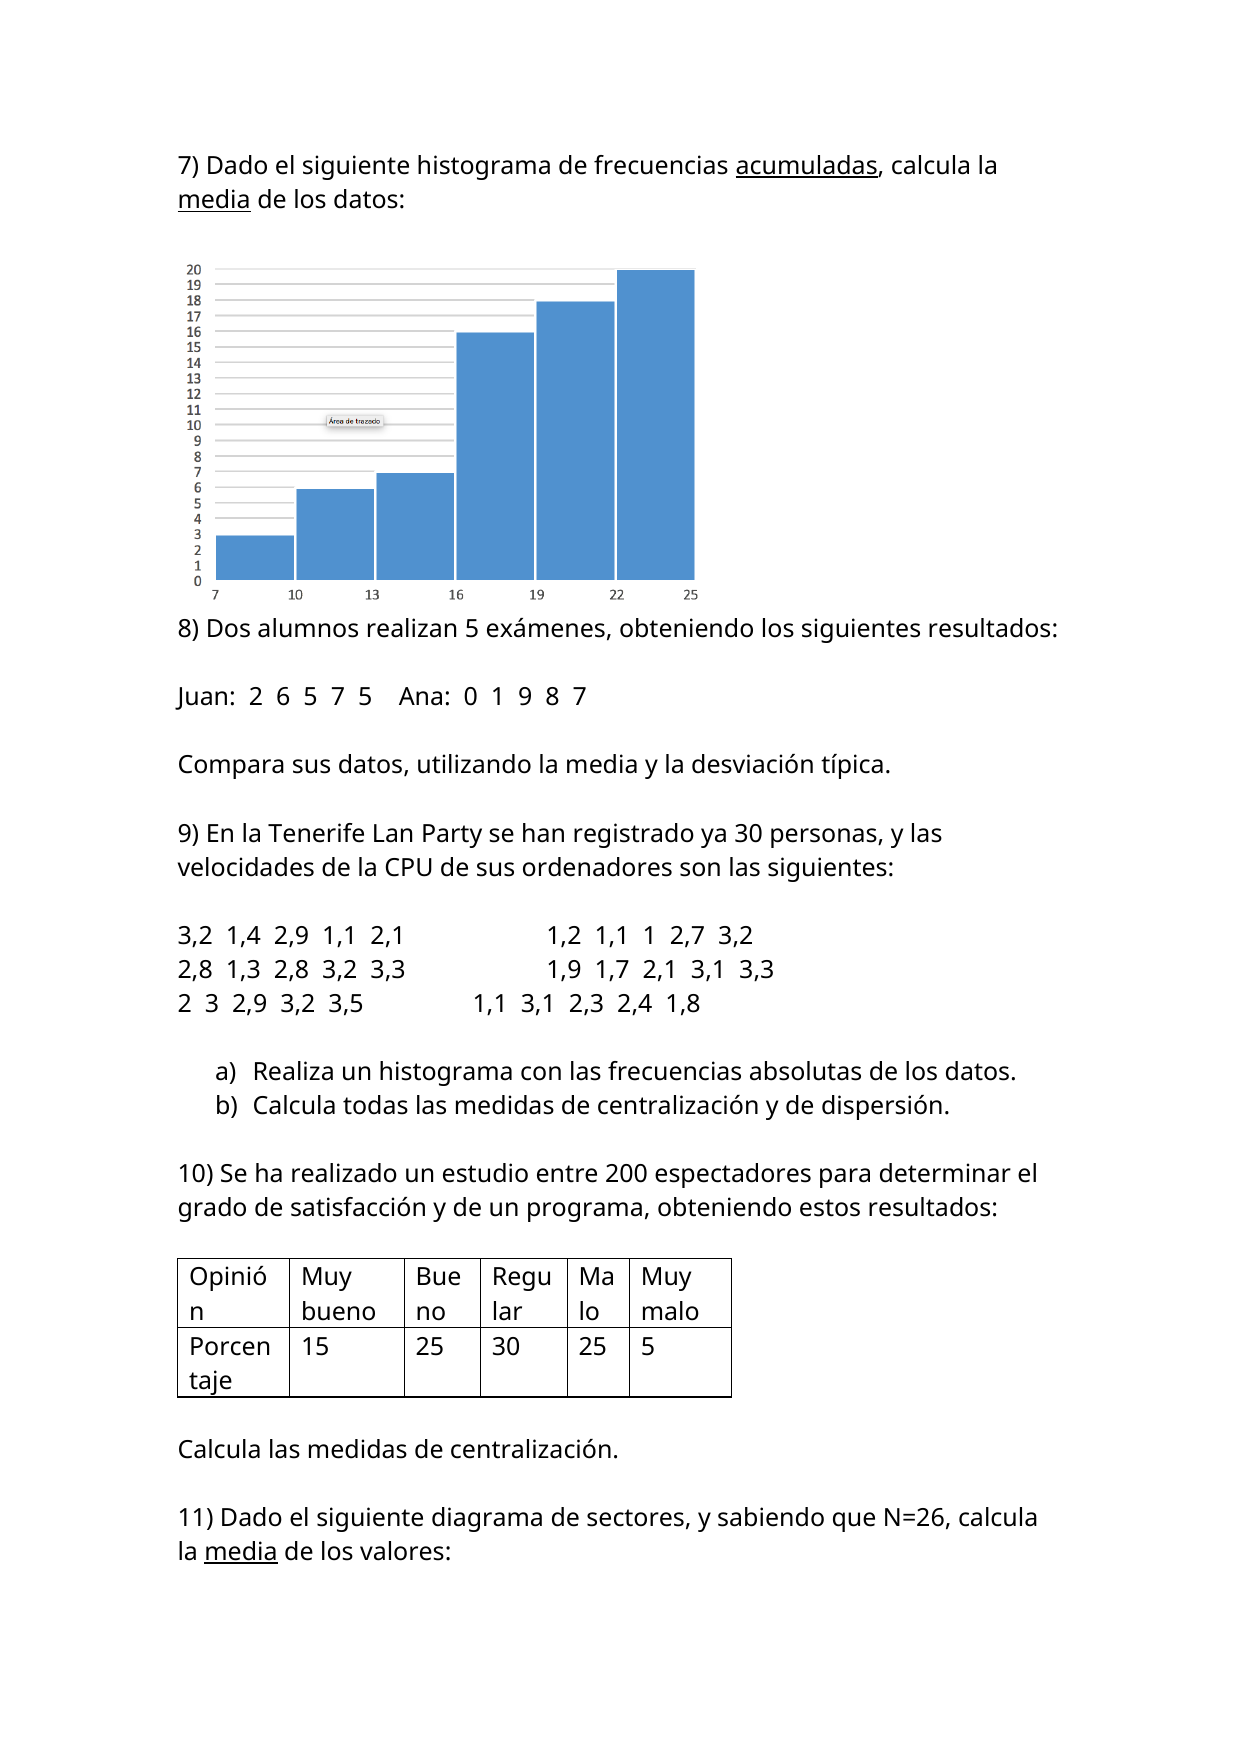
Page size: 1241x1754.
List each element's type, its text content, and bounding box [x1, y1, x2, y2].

text 2,8 1,3 2,8 3,2 3,3 1,9 1,7 2,1 3,1 3,3 [177, 951, 1063, 986]
table_cell 15 [290, 1328, 404, 1396]
table_cell 25 [405, 1328, 480, 1396]
table_cell Porcentaje [178, 1328, 289, 1396]
text 2 3 2,9 3,2 3,5 1,1 3,1 2,3 2,4 1,8 [177, 986, 1063, 1019]
table_header Opinión [178, 1259, 289, 1327]
text 11) Dado el siguiente diagrama de sectores, y sabiendo que N=26, calcula la media de los valores: [177, 1499, 1063, 1568]
text 7) Dado el siguiente histograma de frecuencias acumuladas, calcula la media de los datos: [177, 148, 1063, 216]
text Calcula las medidas de centralización. [177, 1431, 1063, 1466]
table_header Regular [481, 1259, 567, 1327]
text 3,2 1,4 2,9 1,1 2,1 1,2 1,1 1 2,7 3,2 [177, 917, 1063, 951]
list Calcula todas las medidas de centralización y de dispersión. [215, 1088, 1063, 1122]
table_cell 30 [481, 1328, 567, 1396]
text Juan: 2 6 5 7 5 Ana: 0 1 9 8 7 [177, 679, 1063, 713]
table_header Bueno [405, 1259, 480, 1327]
table_cell 5 [630, 1328, 731, 1396]
picture [177, 249, 717, 611]
table_header Muy bueno [290, 1259, 404, 1327]
text 8) Dos alumnos realizan 5 exámenes, obteniendo los siguientes resultados: [177, 611, 1063, 645]
table_header Malo [568, 1259, 629, 1327]
table_cell 25 [568, 1328, 629, 1396]
text Compara sus datos, utilizando la media y la desviación típica. [177, 747, 1063, 781]
list Realiza un histograma con las frecuencias absolutas de los datos. [215, 1054, 1063, 1088]
text 9) En la Tenerife Lan Party se han registrado ya 30 personas, y las velocidades de la CPU de sus ordenadores son las siguientes: [177, 815, 1063, 883]
text 10) Se ha realizado un estudio entre 200 espectadores para determinar el grado de satisfacción y de un programa, obteniendo estos resultados: [177, 1156, 1063, 1224]
table_header Muy malo [630, 1259, 731, 1327]
